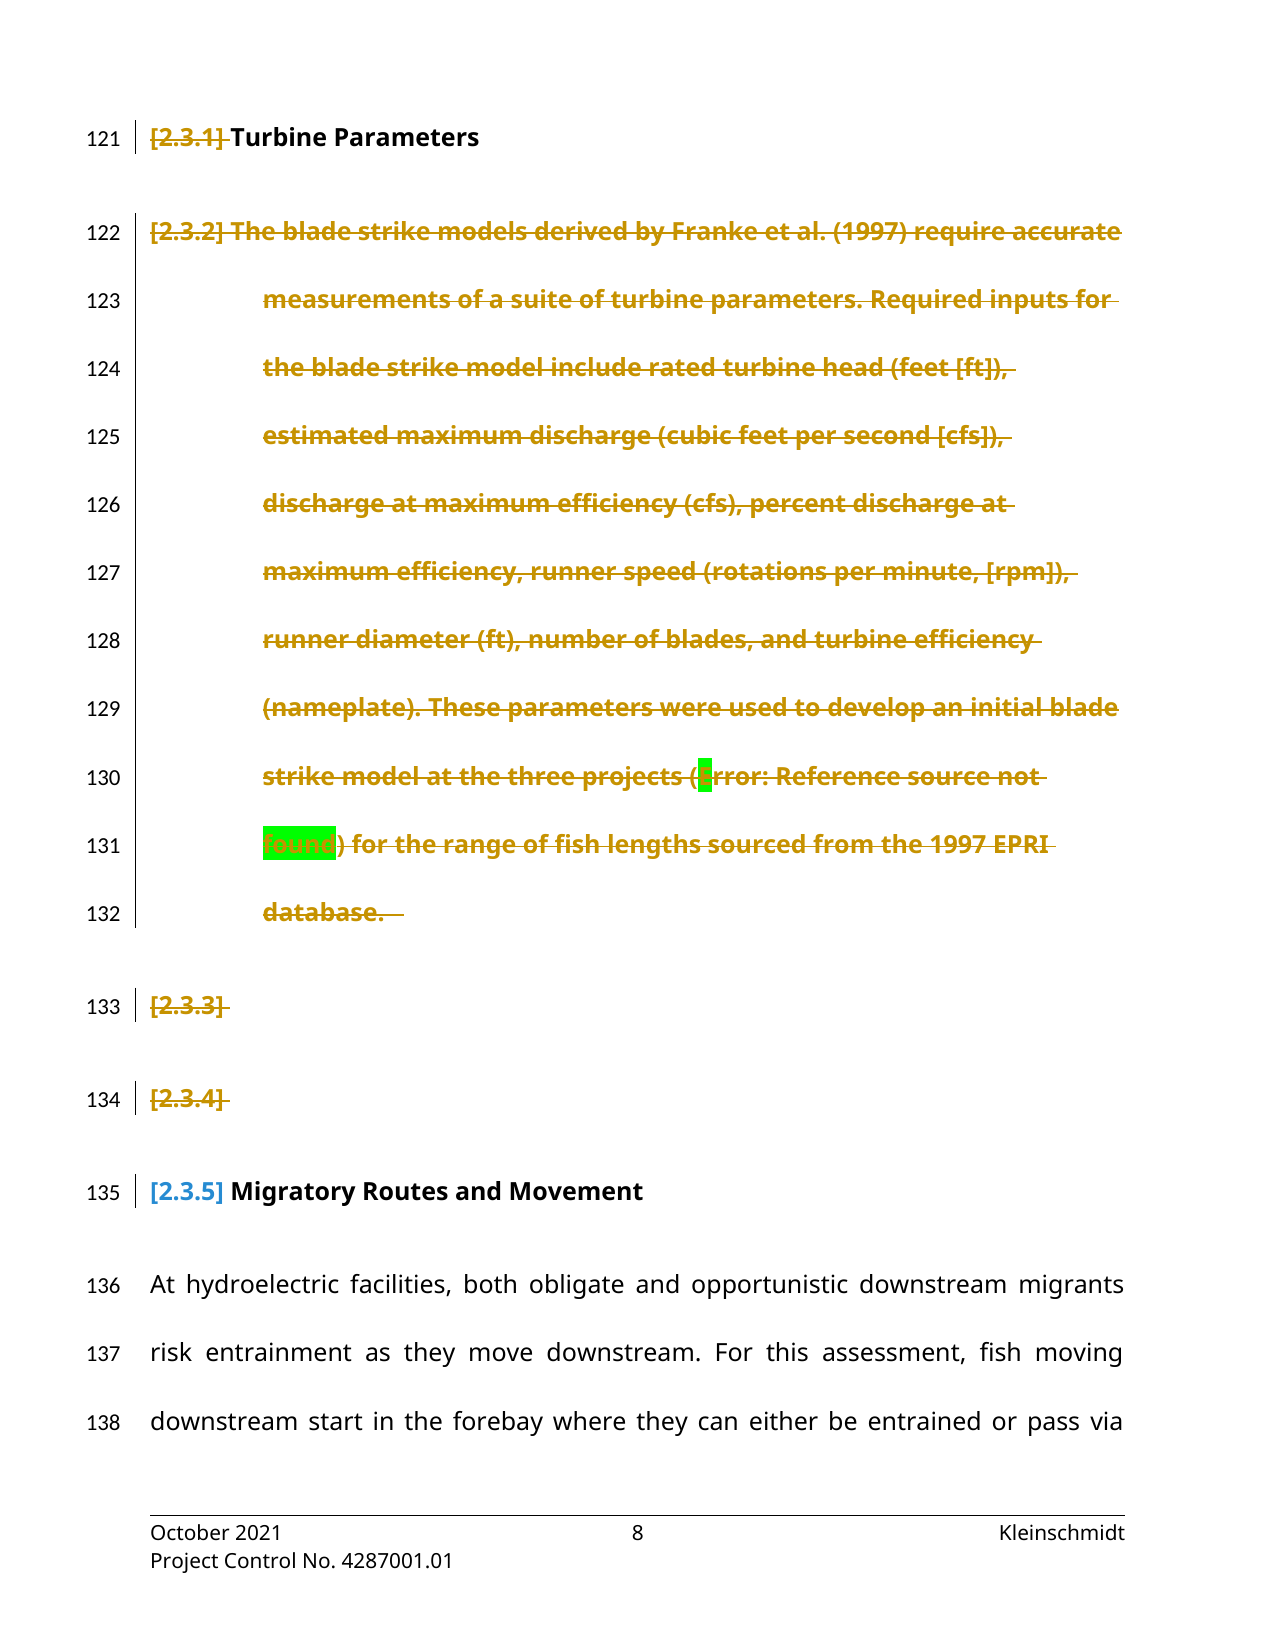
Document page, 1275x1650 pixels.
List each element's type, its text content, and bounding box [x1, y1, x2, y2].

subtitle Migratory Routes and Movement [150, 1174, 1125, 1208]
